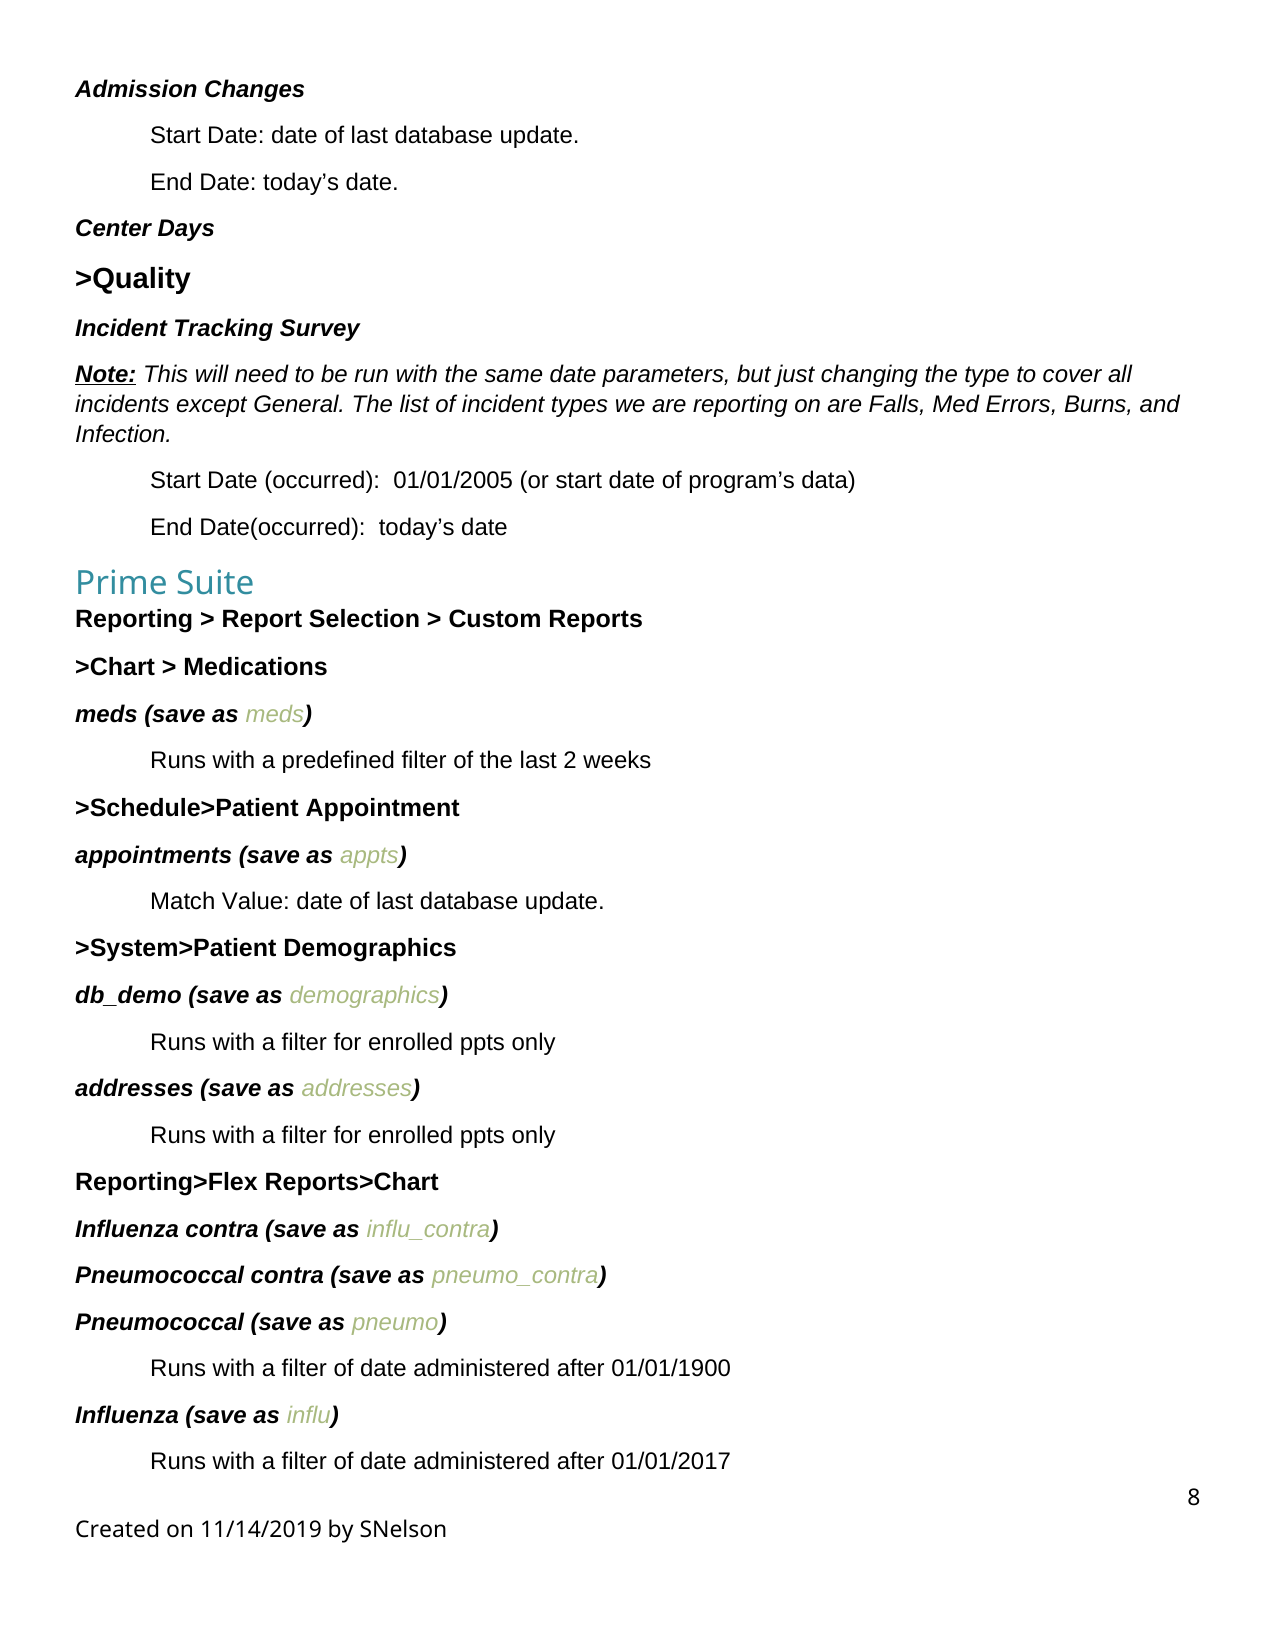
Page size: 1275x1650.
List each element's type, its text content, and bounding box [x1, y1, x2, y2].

text End Date: today’s date. [75, 168, 1200, 196]
text >Quality [75, 261, 1200, 294]
text >Schedule>Patient Appointment [75, 793, 1200, 822]
text Start Date (occurred): 01/01/2005 (or start date of program’s data) [75, 466, 1200, 494]
text Pneumococcal (save as pneumo) [75, 1308, 1200, 1335]
text Center Days [75, 214, 1200, 242]
text Runs with a predefined filter of the last 2 weeks [75, 746, 1200, 774]
text >Chart > Medications [75, 652, 1200, 681]
text Reporting > Report Selection > Custom Reports [75, 604, 1200, 633]
text Runs with a filter of date administered after 01/01/1900 [75, 1354, 1200, 1382]
text Runs with a filter for enrolled ppts only [75, 1028, 1200, 1055]
text Note: This will need to be run with the same date parameters, but just changing the type to cover all incidents except General. The list of incident types we are reporting on are Falls, Med Errors, Burns, and Infection. [75, 360, 1200, 447]
text Incident Tracking Survey [75, 314, 1200, 341]
text appointments (save as appts) [75, 841, 1200, 868]
text Runs with a filter for enrolled ppts only [75, 1121, 1200, 1148]
text End Date(occurred): today’s date [75, 513, 1200, 540]
text db_demo (save as demographics) [75, 981, 1200, 1009]
text Reporting>Flex Reports>Chart [75, 1167, 1200, 1196]
text Influenza contra (save as influ_contra) [75, 1215, 1200, 1242]
text Runs with a filter of date administered after 01/01/2017 [75, 1447, 1200, 1474]
text Pneumococcal contra (save as pneumo_contra) [75, 1261, 1200, 1289]
text Match Value: date of last database update. [75, 887, 1200, 914]
text addresses (save as addresses) [75, 1074, 1200, 1102]
text Admission Changes [75, 75, 1200, 103]
text Start Date: date of last database update. [75, 121, 1200, 149]
text meds (save as meds) [75, 700, 1200, 727]
subtitle Prime Suite [75, 559, 1200, 604]
text >System>Patient Demographics [75, 933, 1200, 962]
text Influenza (save as influ) [75, 1401, 1200, 1428]
